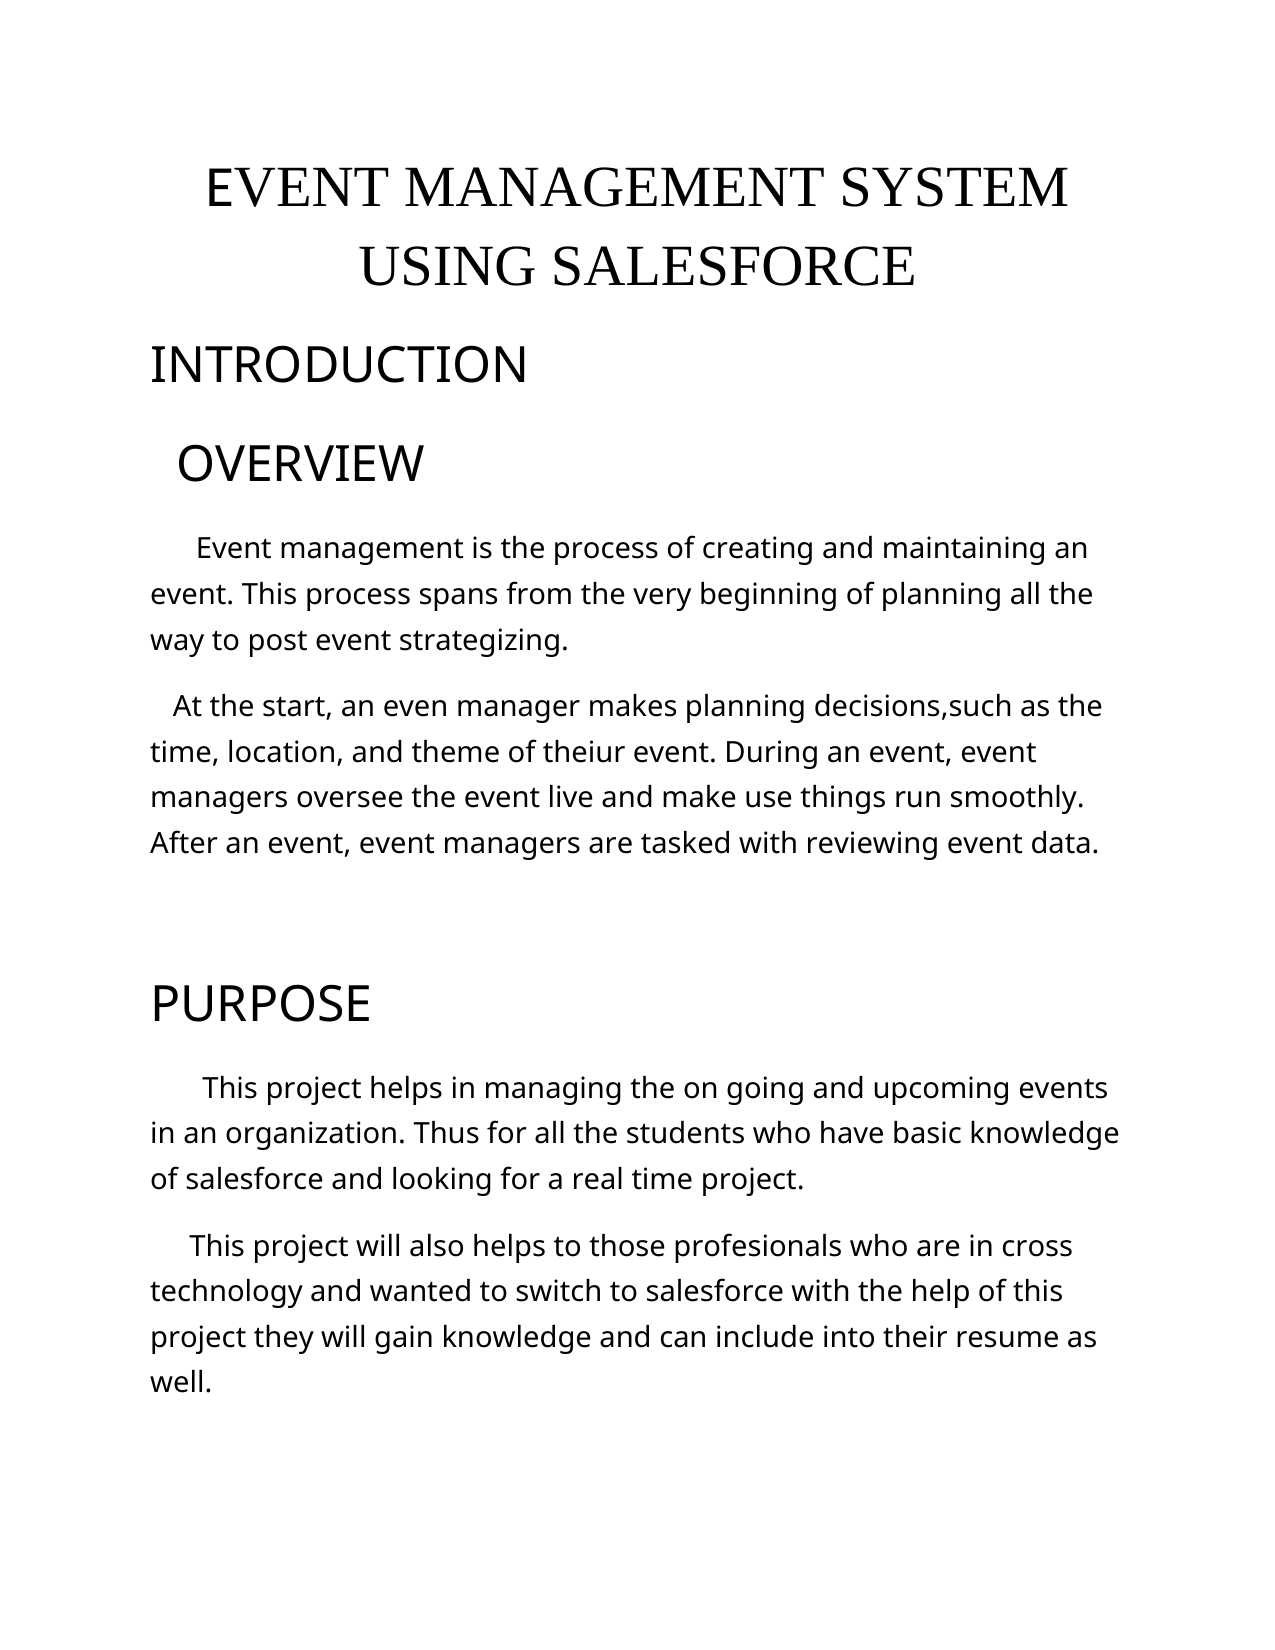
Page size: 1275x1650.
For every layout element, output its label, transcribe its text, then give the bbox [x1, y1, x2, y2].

text EVENT MANAGEMENT SYSTEM USING SALESFORCE [150, 150, 1125, 298]
text This project will also helps to those profesionals who are in cross technology and wanted to switch to salesforce with the help of this project they will gain knowledge and can include into their resume as well. [150, 1225, 1125, 1401]
text PURPOSE [150, 968, 1125, 1036]
text INTRODUCTION [150, 329, 1125, 397]
text At the start, an even manager makes planning decisions,such as the time, location, and theme of theiur event. During an event, event managers oversee the event live and make use things run smoothly. After an event, event managers are tasked with reviewing event data. [150, 685, 1125, 862]
text OVERVIEW [150, 428, 1125, 496]
text Event management is the process of creating and maintaining an event. This process spans from the very beginning of planning all the way to post event strategizing. [150, 527, 1125, 658]
text This project helps in managing the on going and upcoming events in an organization. Thus for all the students who have basic knowledge of salesforce and looking for a real time project. [150, 1067, 1125, 1198]
